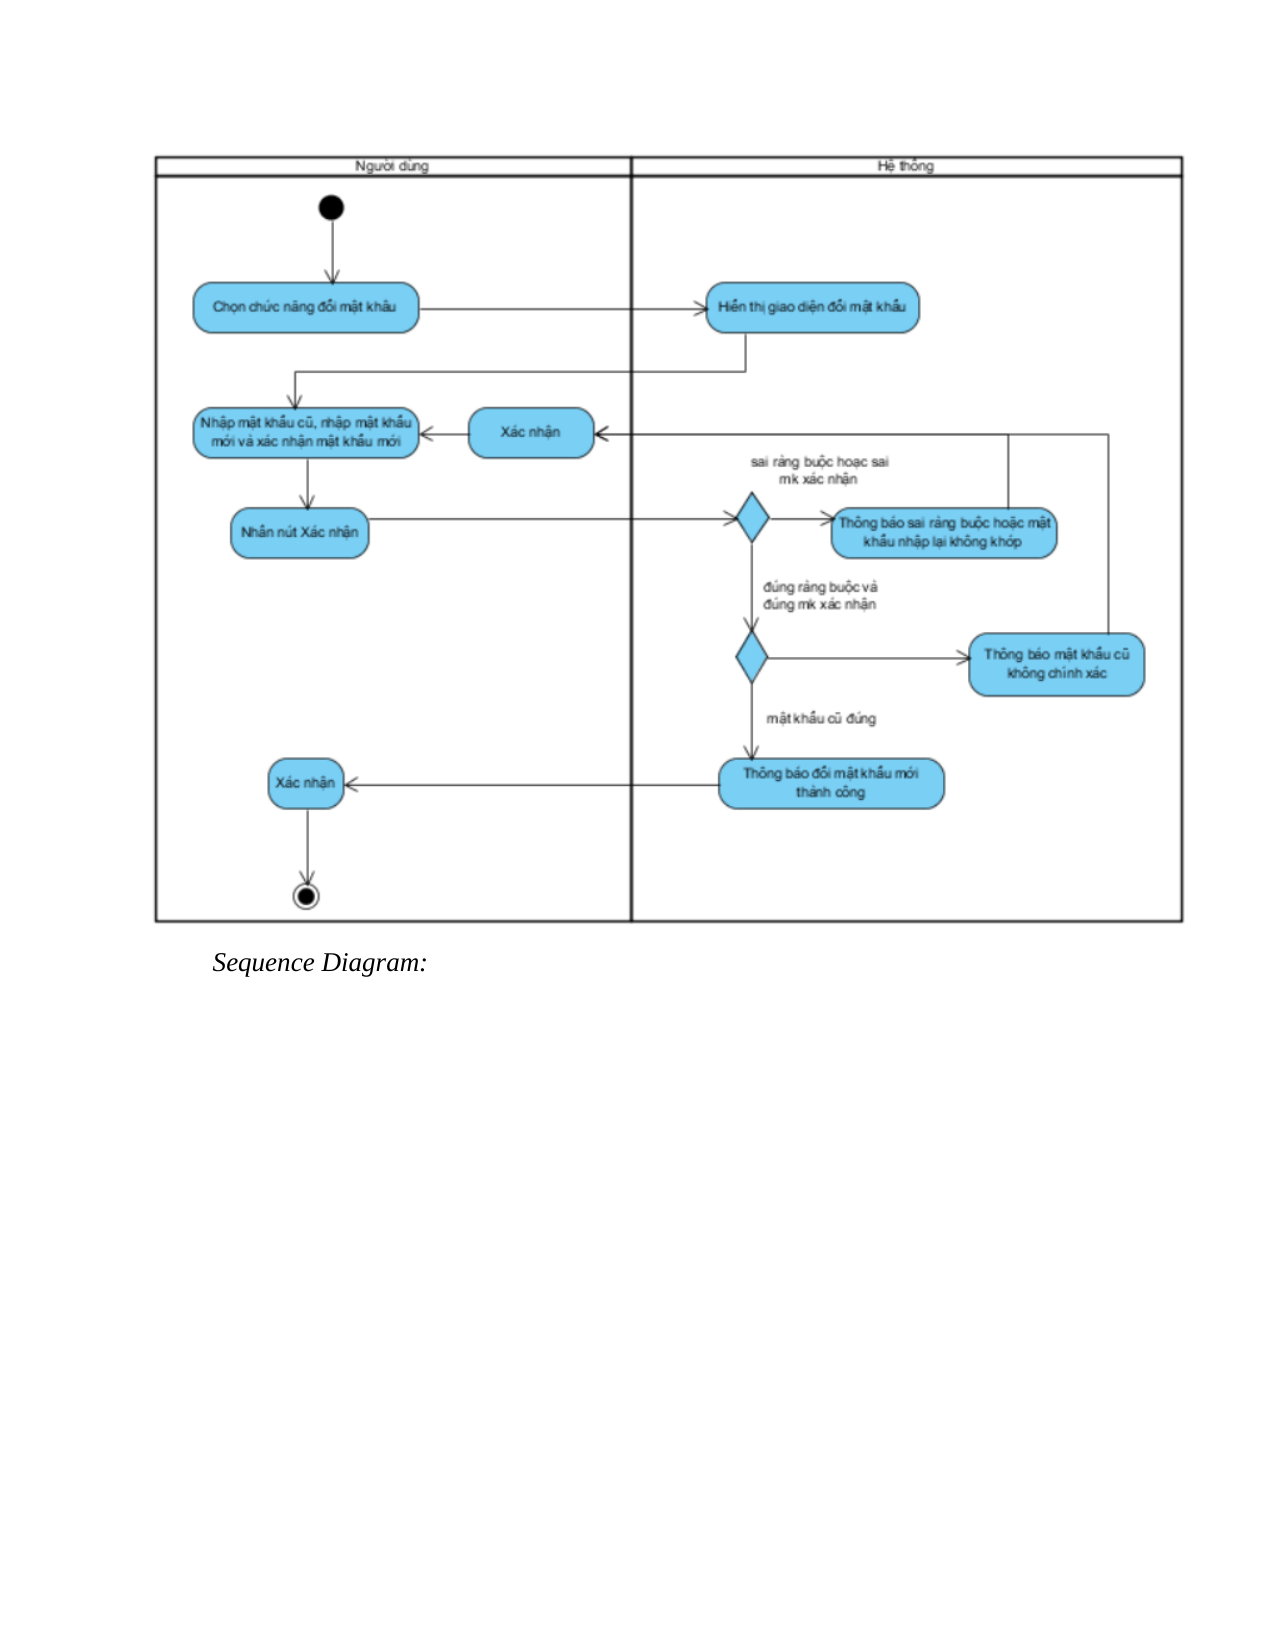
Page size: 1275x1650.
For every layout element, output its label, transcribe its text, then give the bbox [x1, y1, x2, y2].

picture [150, 150, 1190, 929]
text Sequence Diagram: [212, 946, 1125, 977]
